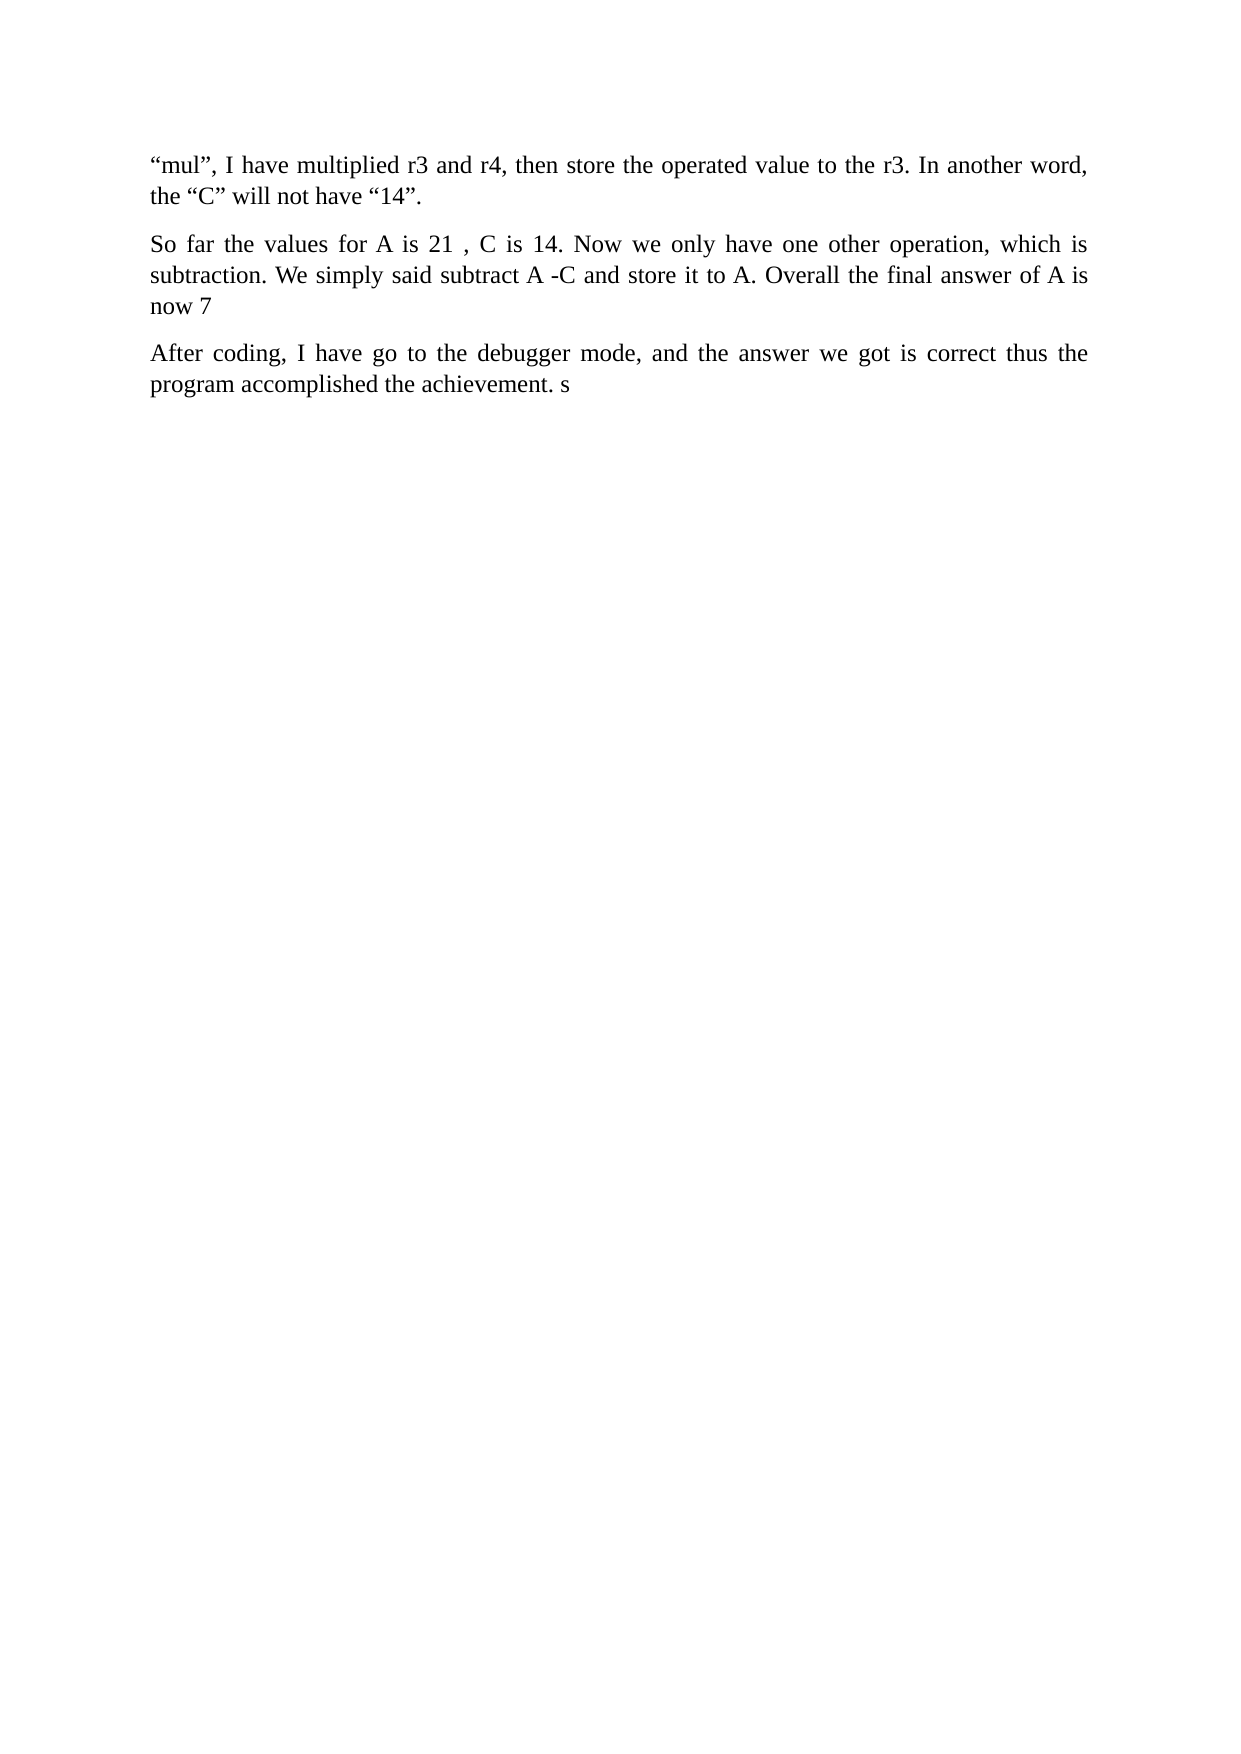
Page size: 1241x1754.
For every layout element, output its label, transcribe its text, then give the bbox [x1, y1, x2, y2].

text After coding, I have go to the debugger mode, and the answer we got is correct thus the program accomplished the achievement. s [150, 338, 1090, 398]
text So far the values for A is 21 , C is 14. Now we only have one other operation, which is subtraction. We simply said subtract A -C and store it to A. Overall the final answer of A is now 7 [150, 229, 1090, 319]
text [150, 150, 1090, 210]
